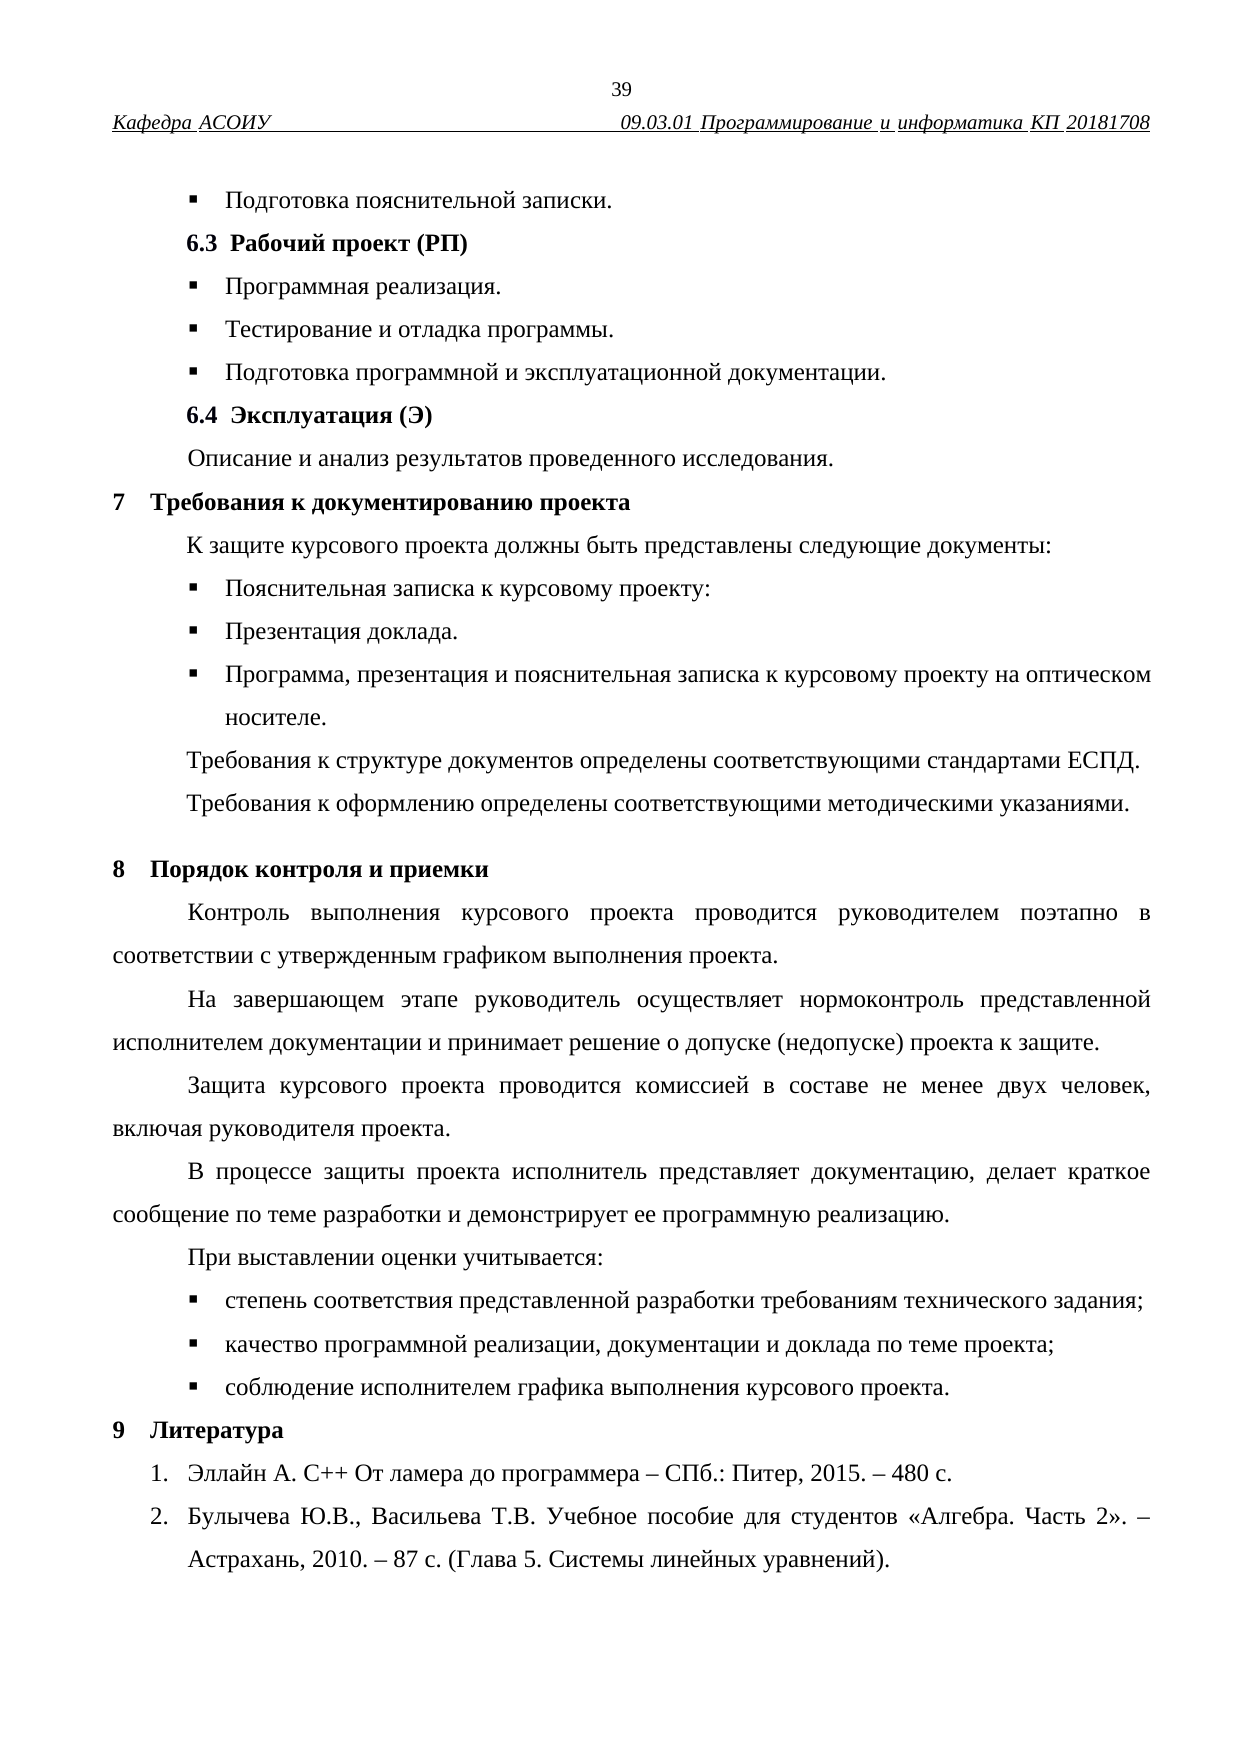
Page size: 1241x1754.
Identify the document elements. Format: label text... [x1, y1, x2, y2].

list Требования к документированию проекта [112, 487, 1152, 515]
list Программа, презентация и пояснительная записка к курсовому проекту на оптическом носителе. [187, 659, 1152, 731]
text Защита курсового проекта проводится комиссией в составе не менее двух человек, включая руководителя проекта. [112, 1070, 1152, 1142]
list Эксплуатация (Э) [186, 400, 1152, 429]
list Порядок контроля и приемки [112, 854, 1152, 883]
text К защите курсового проекта должны быть представлены следующие документы: [186, 530, 1152, 558]
text Требования к структуре документов определены соответствующими стандартами ЕСПД. [186, 745, 1152, 774]
text Описание и анализ результатов проведенного исследования. [187, 443, 1152, 472]
list Тестирование и отладка программы. [187, 314, 1152, 343]
list Рабочий проект (РП) [186, 228, 1152, 257]
text Контроль выполнения курсового проекта проводится руководителем поэтапно в соответствии с утвержденным графиком выполнения проекта. [112, 897, 1152, 969]
text Требования к оформлению определены соответствующими методическими указаниями. [186, 788, 1152, 817]
list Подготовка пояснительной записки. [187, 185, 1152, 213]
list Презентация доклада. [187, 616, 1152, 645]
list Булычева Ю.В., Васильева Т.В. Учебное пособие для студентов «Алгебра. Часть 2». – Астрахань, 2010. – 87 с. (Глава 5. Системы линейных уравнений). [150, 1501, 1152, 1573]
list Литература [112, 1415, 1152, 1444]
text На завершающем этапе руководитель осуществляет нормоконтроль представленной исполнителем документации и принимает решение о допуске (недопуске) проекта к защите. [112, 984, 1152, 1056]
list Подготовка программной и эксплуатационной документации. [187, 357, 1152, 386]
list качество программной реализации, документации и доклада по теме проекта; [187, 1329, 1152, 1357]
text В процессе защиты проекта исполнитель представляет документацию, делает краткое сообщение по теме разработки и демонстрирует ее программную реализацию. [112, 1156, 1152, 1228]
text При выставлении оценки учитывается: [112, 1242, 1152, 1271]
list Пояснительная записка к курсовому проекту: [187, 573, 1152, 602]
list Эллайн А. C++ От ламера до программера – СПб.: Питер, 2015. – 480 с. [150, 1458, 1152, 1487]
list степень соответствия представленной разработки требованиям технического задания; [187, 1286, 1152, 1314]
list соблюдение исполнителем графика выполнения курсового проекта. [187, 1372, 1152, 1401]
list Программная реализация. [187, 271, 1152, 300]
